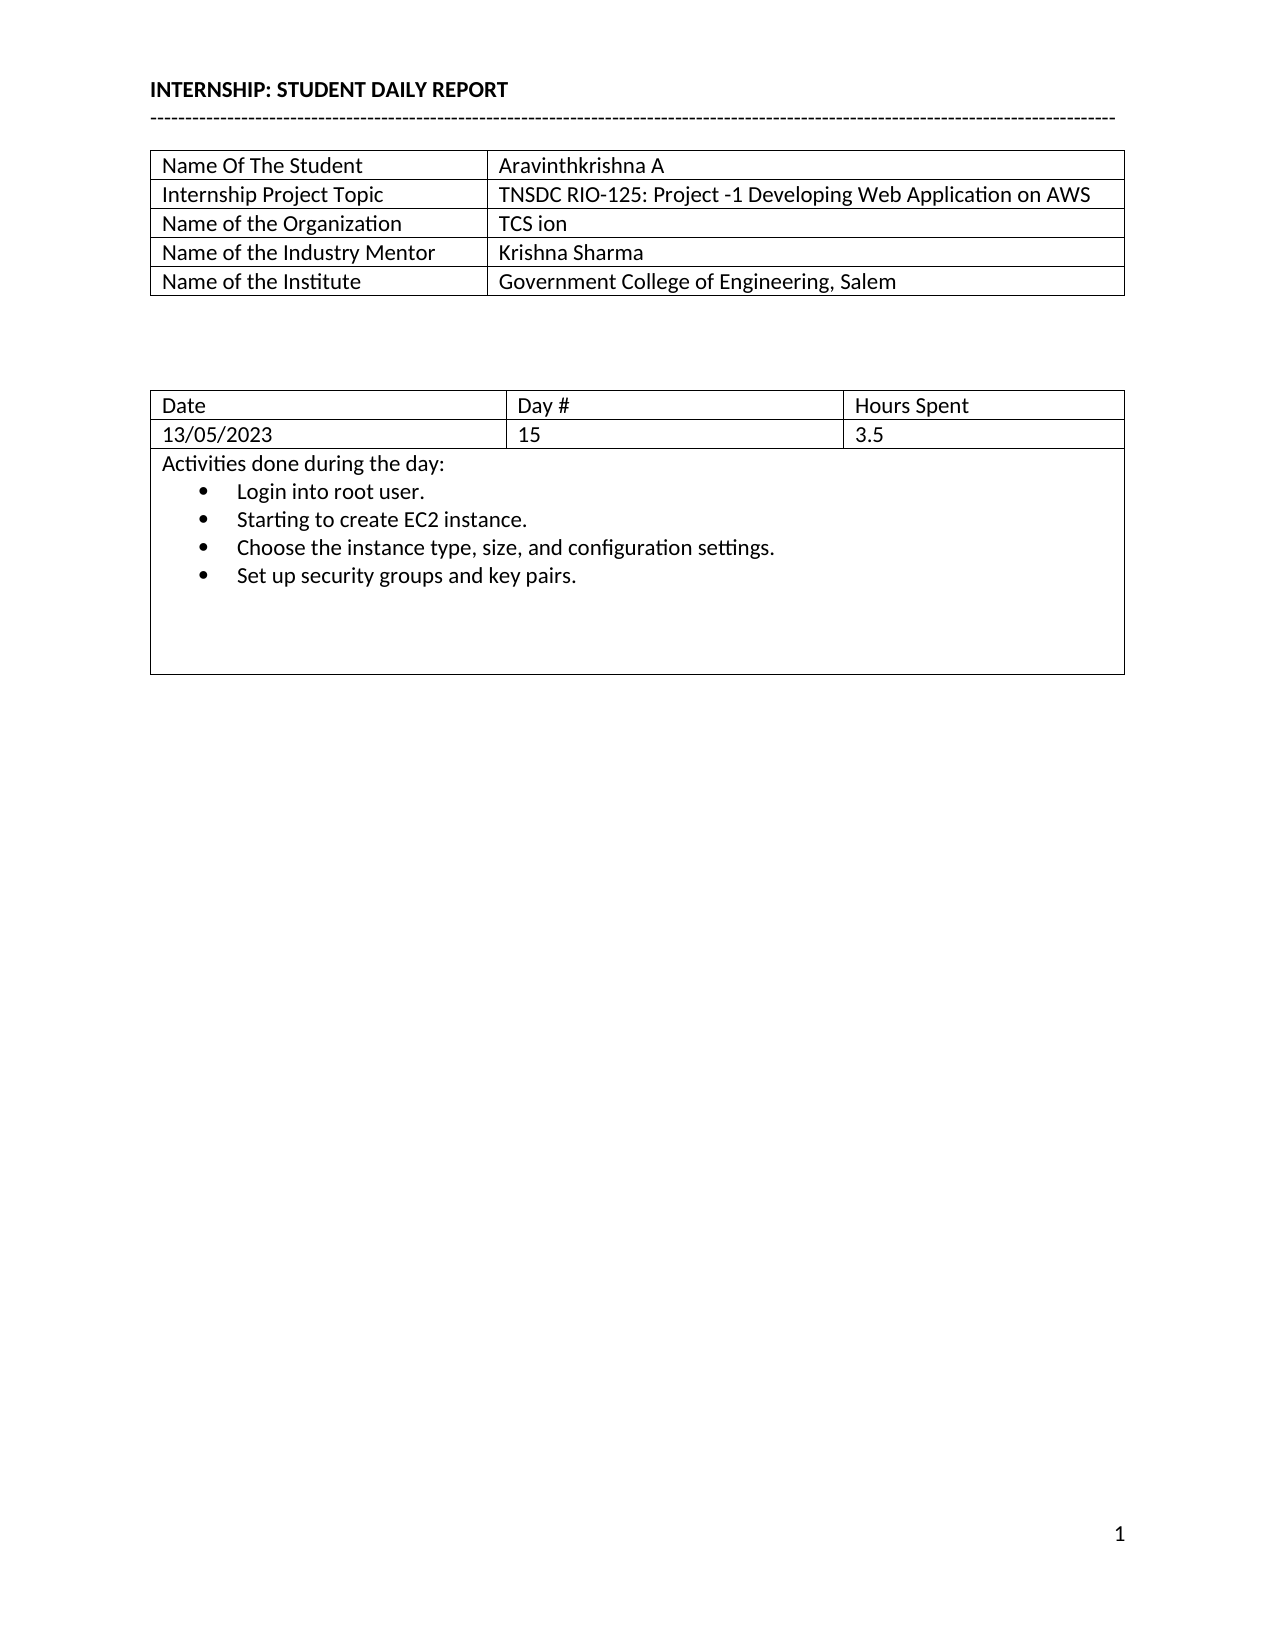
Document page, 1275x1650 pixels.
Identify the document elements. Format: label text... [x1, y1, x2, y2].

table_header Hours Spent [844, 391, 1124, 419]
table_cell Activities done during the day: Login into root user. Starting to create EC2 instance. Choose the instance type, size, and configuration settings. Set up security groups and key pairs. [151, 449, 1124, 673]
table_cell 15 [507, 420, 843, 448]
table_cell TNSDC RIO-125: Project -1 Developing Web Application on AWS [488, 180, 1124, 208]
table_header Name Of The Student [151, 151, 487, 179]
table_cell Name of the Organization [151, 209, 487, 237]
table_cell Government College of Engineering, Salem [488, 267, 1124, 295]
table_cell Name of the Institute [151, 267, 487, 295]
table_cell Name of the Industry Mentor [151, 238, 487, 266]
table_cell 13/05/2023 [151, 420, 506, 448]
table_header Aravinthkrishna A [488, 151, 1124, 179]
table_cell Krishna Sharma [488, 238, 1124, 266]
table_header Date [151, 391, 506, 419]
table_cell 3.5 [844, 420, 1124, 448]
table_header Day # [507, 391, 843, 419]
table_cell Internship Project Topic [151, 180, 487, 208]
table_cell TCS ion [488, 209, 1124, 237]
